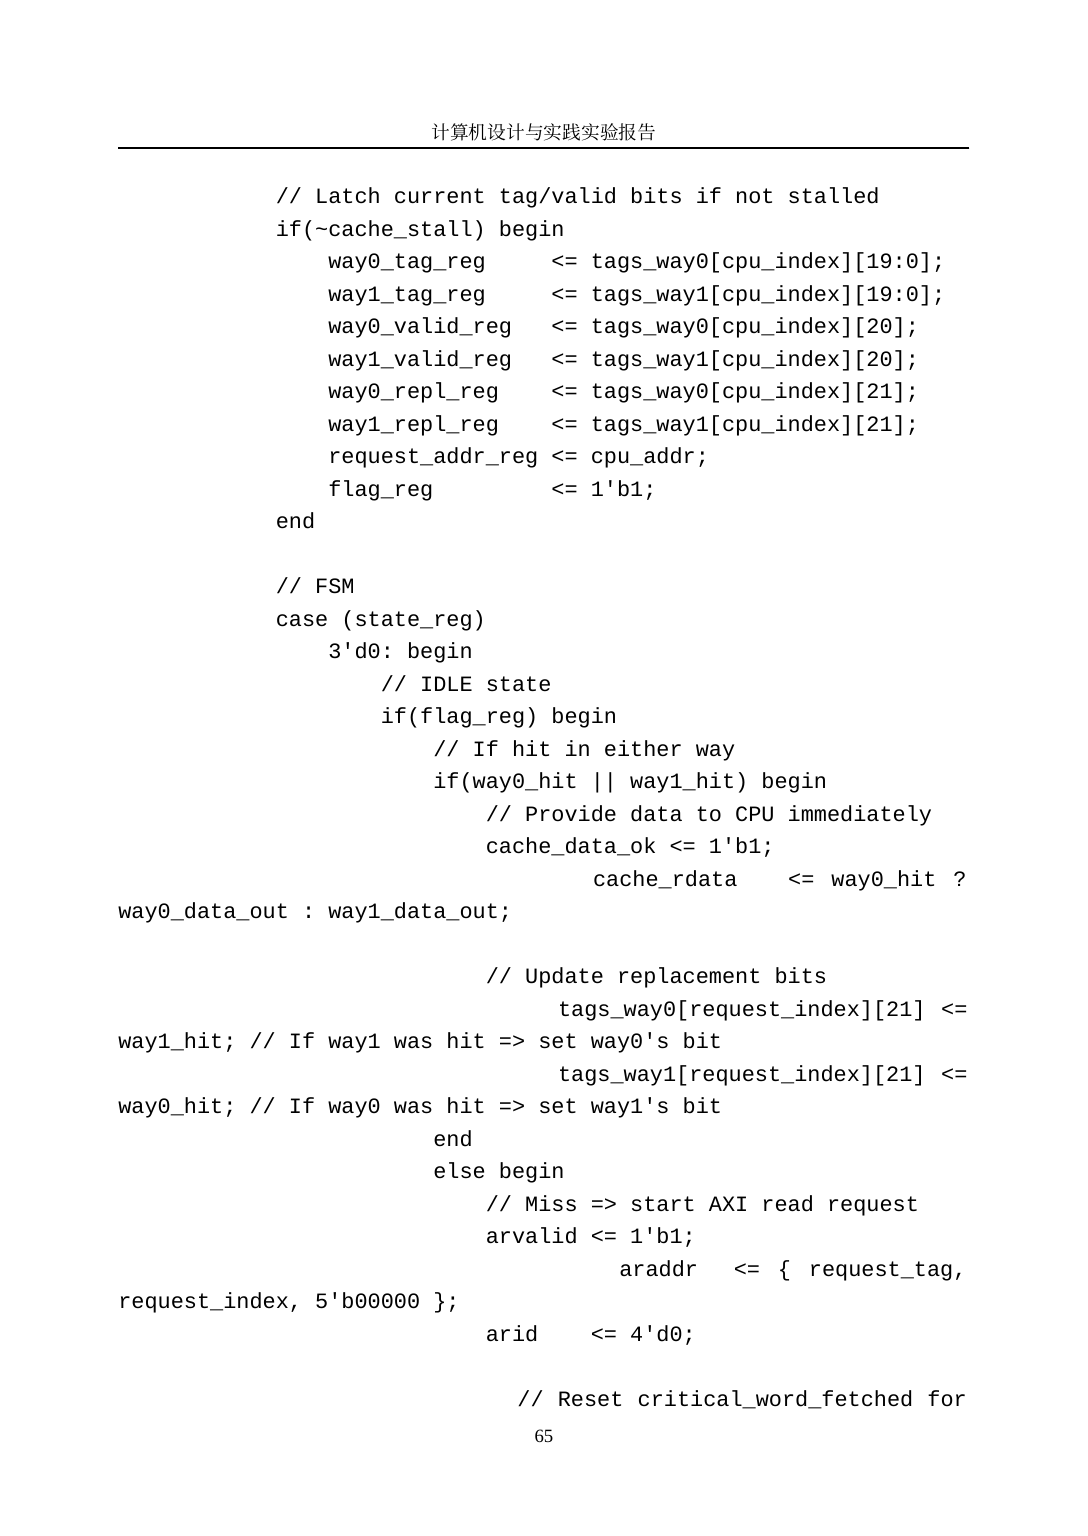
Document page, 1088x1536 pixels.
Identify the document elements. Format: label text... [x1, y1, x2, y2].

text end [118, 507, 969, 539]
text arid <= 4'd0; [118, 1319, 969, 1352]
text way0_valid_reg <= tags_way0[cpu_index][20]; [118, 312, 969, 344]
text way1_repl_reg <= tags_way1[cpu_index][21]; [118, 409, 969, 442]
text if(~cache_stall) begin [118, 214, 969, 247]
text way1_valid_reg <= tags_way1[cpu_index][20]; [118, 344, 969, 377]
text case (state_reg) [118, 604, 969, 637]
text // FSM [118, 572, 969, 604]
text // IDLE state [118, 669, 969, 702]
text flag_reg <= 1'b1; [118, 474, 969, 507]
text tags_way0[request_index][21] <= way1_hit; // If way1 was hit => set way0's bit [118, 994, 969, 1059]
text way1_tag_reg <= tags_way1[cpu_index][19:0]; [118, 279, 969, 312]
text end [118, 1124, 969, 1157]
text tags_way1[request_index][21] <= way0_hit; // If way0 was hit => set way1's bit [118, 1059, 969, 1124]
text if(way0_hit || way1_hit) begin [118, 767, 969, 799]
text request_addr_reg <= cpu_addr; [118, 442, 969, 474]
text cache_rdata <= way0_hit ? way0_data_out : way1_data_out; [118, 864, 969, 929]
text // Update replacement bits [118, 962, 969, 994]
text araddr <= { request_tag, request_index, 5'b00000 }; [118, 1254, 969, 1319]
text way0_tag_reg <= tags_way0[cpu_index][19:0]; [118, 247, 969, 279]
text // Latch current tag/valid bits if not stalled [118, 182, 969, 214]
text cache_data_ok <= 1'b1; [118, 832, 969, 864]
text arvalid <= 1'b1; [118, 1222, 969, 1254]
text else begin [118, 1157, 969, 1189]
text 3'd0: begin [118, 637, 969, 669]
text // Provide data to CPU immediately [118, 799, 969, 832]
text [118, 1384, 969, 1417]
text // If hit in either way [118, 734, 969, 767]
text if(flag_reg) begin [118, 702, 969, 734]
text // Miss => start AXI read request [118, 1189, 969, 1222]
text way0_repl_reg <= tags_way0[cpu_index][21]; [118, 377, 969, 409]
